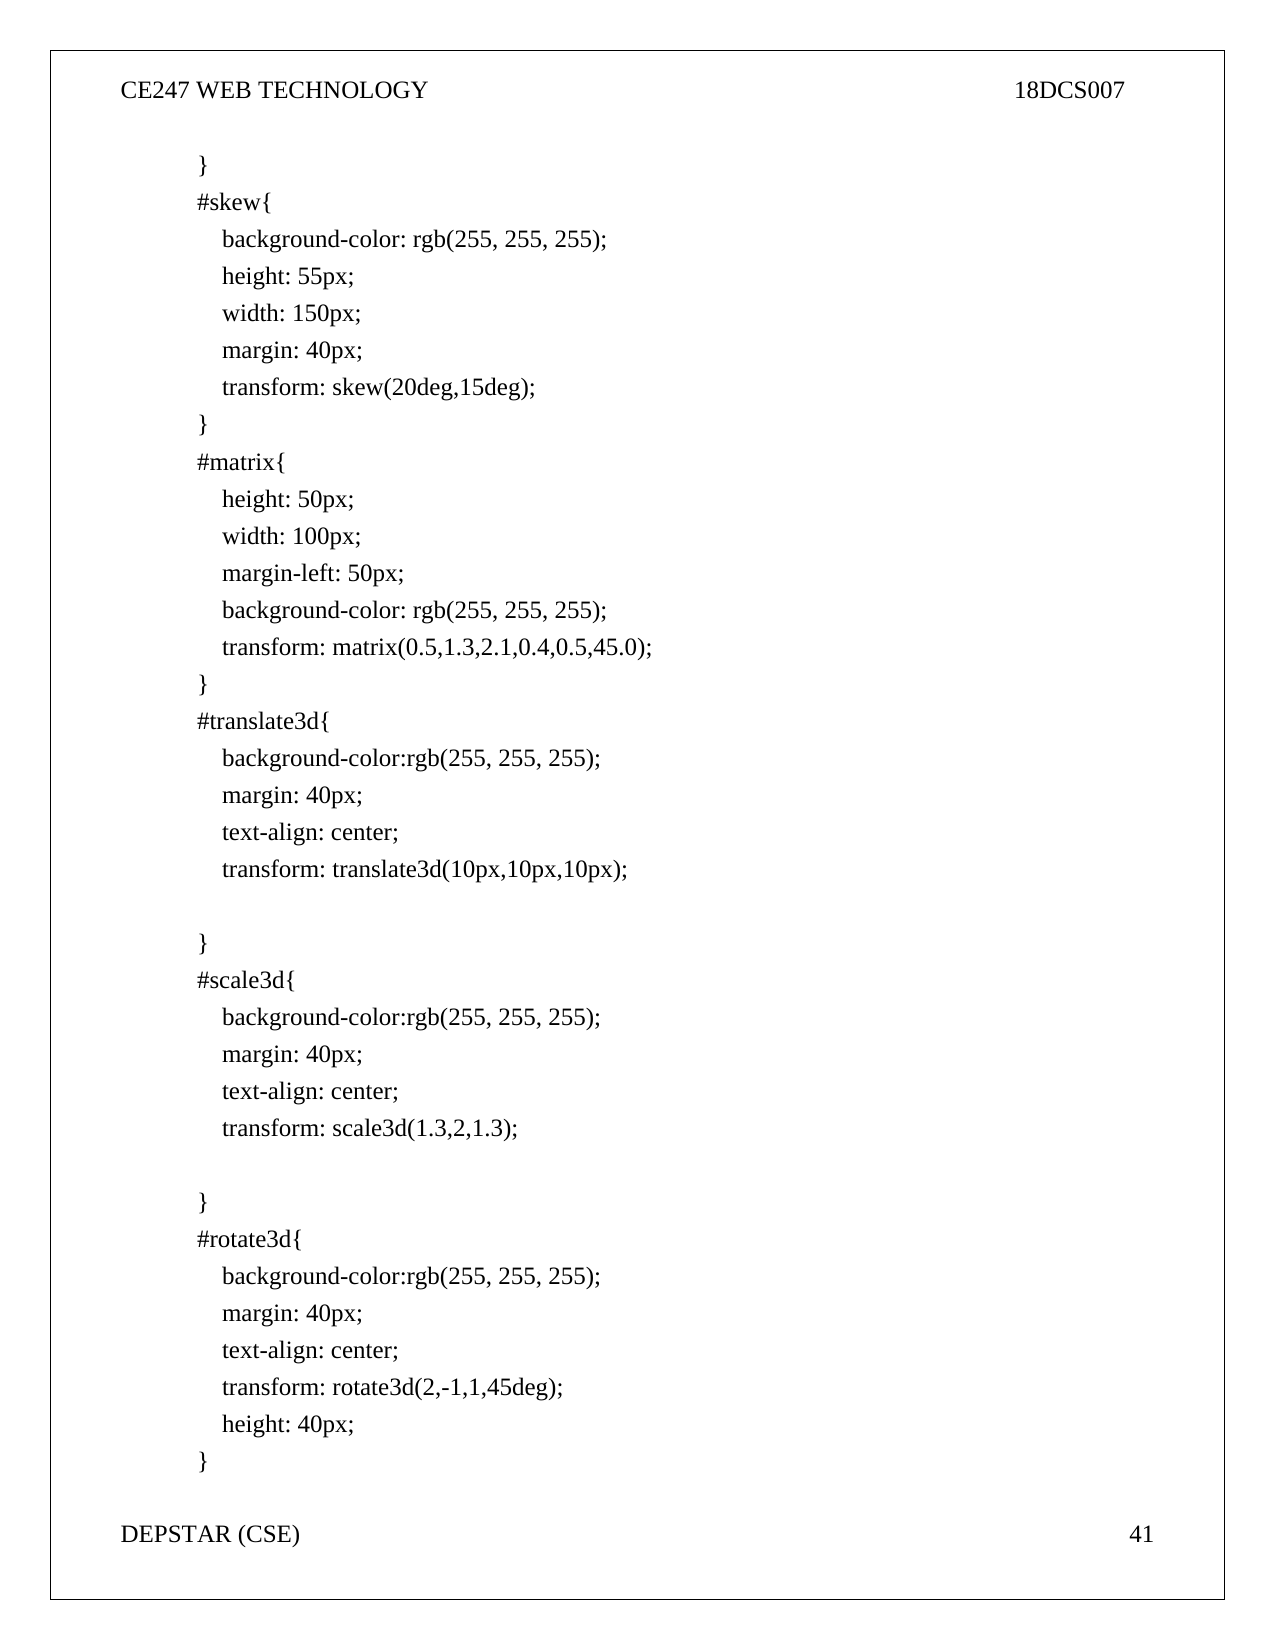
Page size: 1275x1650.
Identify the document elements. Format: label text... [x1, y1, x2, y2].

text } [122, 150, 1134, 179]
text } [122, 928, 1134, 957]
text background-color: rgb(255, 255, 255); [122, 224, 1134, 253]
text height: 40px; [122, 1409, 1134, 1438]
text } [122, 1187, 1134, 1216]
text width: 100px; [122, 521, 1134, 549]
text text-align: center; [122, 817, 1134, 846]
text transform: matrix(0.5,1.3,2.1,0.4,0.5,45.0); [122, 632, 1134, 661]
text } [122, 409, 1134, 438]
text background-color:rgb(255, 255, 255); [122, 743, 1134, 772]
text #rotate3d{ [122, 1224, 1134, 1253]
text #matrix{ [122, 447, 1134, 475]
text #scale3d{ [122, 965, 1134, 994]
text } [122, 669, 1134, 698]
text margin: 40px; [122, 780, 1134, 809]
text #skew{ [122, 187, 1134, 216]
text text-align: center; [122, 1335, 1134, 1364]
text background-color:rgb(255, 255, 255); [122, 1002, 1134, 1031]
text text-align: center; [122, 1076, 1134, 1105]
text } [122, 1446, 1134, 1475]
text background-color:rgb(255, 255, 255); [122, 1261, 1134, 1290]
text margin-left: 50px; [122, 558, 1134, 587]
text transform: skew(20deg,15deg); [122, 372, 1134, 401]
text transform: scale3d(1.3,2,1.3); [122, 1113, 1134, 1142]
text width: 150px; [122, 298, 1134, 327]
text background-color: rgb(255, 255, 255); [122, 595, 1134, 624]
text #translate3d{ [122, 706, 1134, 735]
text transform: rotate3d(2,-1,1,45deg); [122, 1372, 1134, 1401]
text height: 50px; [122, 484, 1134, 512]
text transform: translate3d(10px,10px,10px); [122, 854, 1134, 883]
text height: 55px; [122, 261, 1134, 290]
text margin: 40px; [122, 1298, 1134, 1327]
text margin: 40px; [122, 1039, 1134, 1068]
text margin: 40px; [122, 335, 1134, 364]
